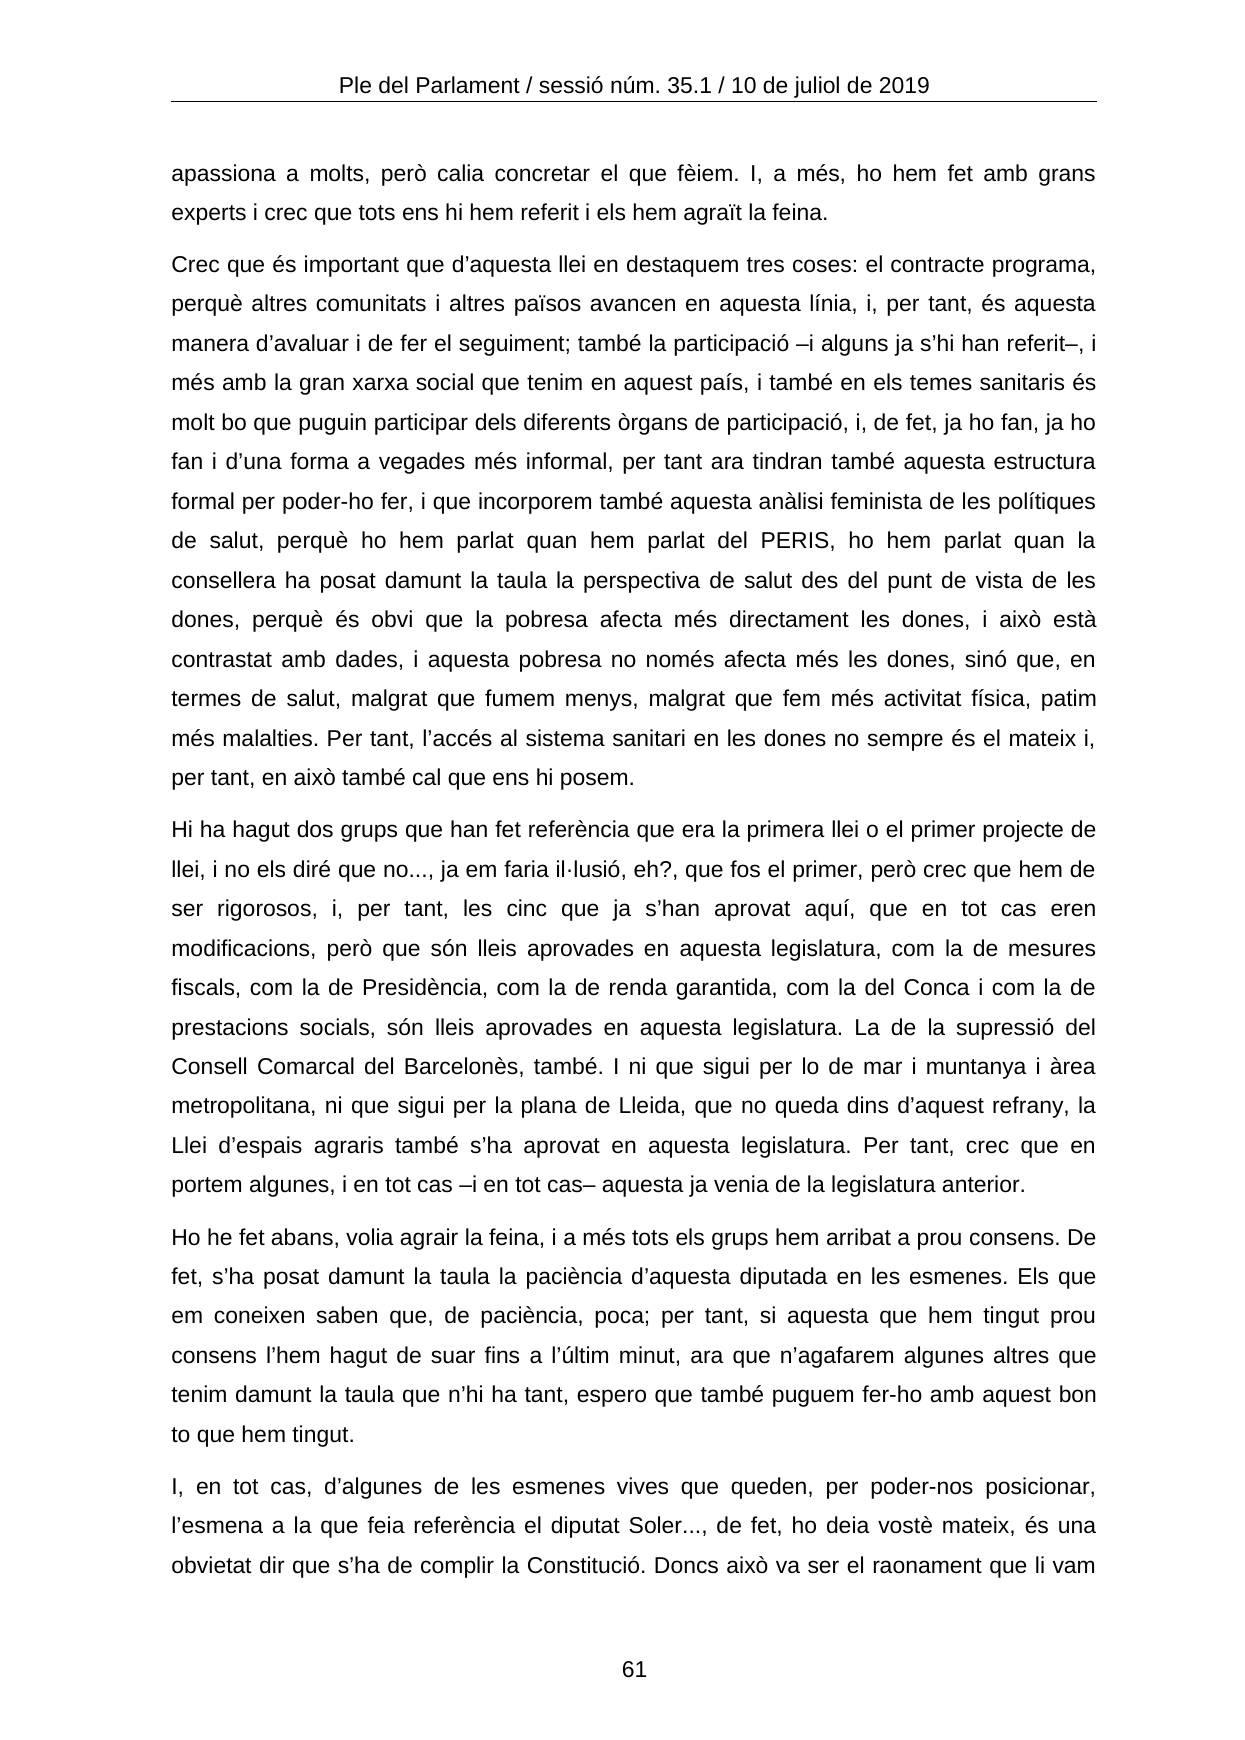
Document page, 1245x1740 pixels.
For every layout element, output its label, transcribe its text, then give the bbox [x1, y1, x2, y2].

text Hi ha hagut dos grups que han fet referència que era la primera llei o el primer projecte de llei, i no els diré que no..., ja em faria il·lusió, eh?, que fos el primer, però crec que hem de ser rigorosos, i, per tant, les cinc que ja s’han aprovat aquí, que en tot cas eren modificacions, però que són lleis aprovades en aquesta legislatura, com la de mesures fiscals, com la de Presidència, com la de renda garantida, com la del Conca i com la de prestacions socials, són lleis aprovades en aquesta legislatura. La de la supressió del Consell Comarcal del Barcelonès, també. I ni que sigui per lo de mar i muntanya i àrea metropolitana, ni que sigui per la plana de Lleida, que no queda dins d’aquest refrany, la Llei d’espais agraris també s’ha aprovat en aquesta legislatura. Per tant, crec que en portem algunes, i en tot cas –i en tot cas– aquesta ja venia de la legislatura anterior. [171, 816, 1097, 1198]
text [171, 1473, 1097, 1578]
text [171, 159, 1097, 225]
text Ho he fet abans, volia agrair la feina, i a més tots els grups hem arribat a prou consens. De fet, s’ha posat damunt la taula la paciència d’aquesta diputada en les esmenes. Els que em coneixen saben que, de paciència, poca; per tant, si aquesta que hem tingut prou consens l’hem hagut de suar fins a l’últim minut, ara que n’agafarem algunes altres que tenim damunt la taula que n’hi ha tant, espero que també puguem fer-ho amb aquest bon to que hem tingut. [171, 1223, 1097, 1447]
text Crec que és important que d’aquesta llei en destaquem tres coses: el contracte programa, perquè altres comunitats i altres països avancen en aquesta línia, i, per tant, és aquesta manera d’avaluar i de fer el seguiment; també la participació –i alguns ja s’hi han referit–, i més amb la gran xarxa social que tenim en aquest país, i també en els temes sanitaris és molt bo que puguin participar dels diferents òrgans de participació, i, de fet, ja ho fan, ja ho fan i d’una forma a vegades més informal, per tant ara tindran també aquesta estructura formal per poder-ho fer, i que incorporem també aquesta anàlisi feminista de les polítiques de salut, perquè ho hem parlat quan hem parlat del PERIS, ho hem parlat quan la consellera ha posat damunt la taula la perspectiva de salut des del punt de vista de les dones, perquè és obvi que la pobresa afecta més directament les dones, i això està contrastat amb dades, i aquesta pobresa no només afecta més les dones, sinó que, en termes de salut, malgrat que fumem menys, malgrat que fem més activitat física, patim més malalties. Per tant, l’accés al sistema sanitari en les dones no sempre és el mateix i, per tant, en això també cal que ens hi posem. [171, 251, 1097, 791]
